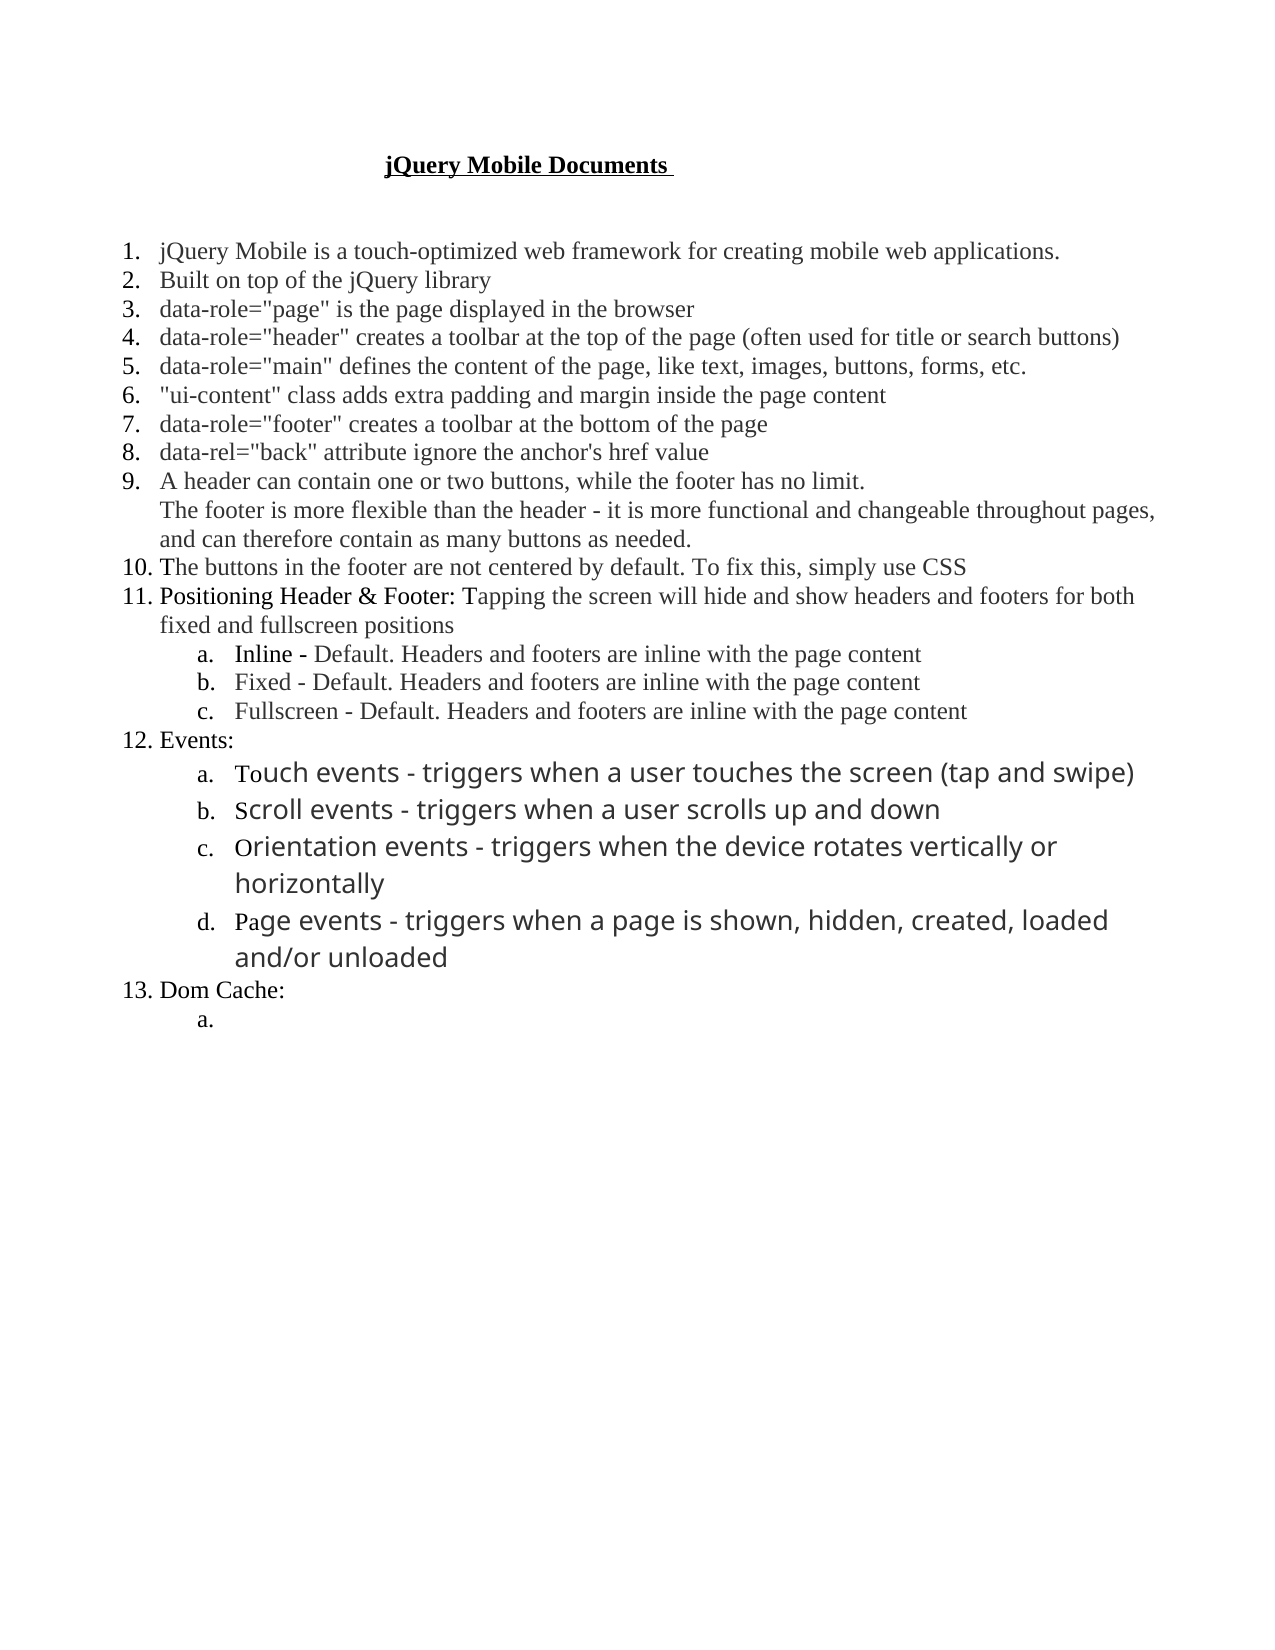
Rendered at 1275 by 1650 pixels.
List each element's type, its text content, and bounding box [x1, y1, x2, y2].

list data-role="page" is the page displayed in the browser [122, 294, 1191, 322]
list Fixed - Default. Headers and footers are inline with the page content [197, 667, 1191, 696]
list Fullscreen - Default. Headers and footers are inline with the page content [197, 696, 1191, 725]
list Inline - Default. Headers and footers are inline with the page content [197, 639, 1191, 667]
list Scroll events - triggers when a user scrolls up and down [197, 791, 1191, 827]
list data-role="main" defines the content of the page, like text, images, buttons, forms, etc. [122, 351, 1191, 380]
list Built on top of the jQuery library [122, 265, 1191, 294]
list jQuery Mobile is a touch-optimized web framework for creating mobile web applications. [122, 236, 1191, 265]
list "ui-content" class adds extra padding and margin inside the page content [122, 380, 1191, 409]
list Orientation events - triggers when the device rotates vertically or horizontally [197, 827, 1191, 901]
list data-role="footer" creates a toolbar at the bottom of the page [122, 409, 1191, 437]
list The buttons in the footer are not centered by default. To fix this, simply use CSS [122, 552, 1191, 581]
list data-rel="back" attribute ignore the anchor's href value [122, 437, 1191, 466]
list Positioning Header & Footer: Tapping the screen will hide and show headers and footers for both fixed and fullscreen positions [122, 581, 1191, 639]
list data-role="header" creates a toolbar at the top of the page (often used for title or search buttons) [122, 322, 1191, 351]
list A header can contain one or two buttons, while the footer has no limit. The footer is more flexible than the header - it is more functional and changeable throughout pages, and can therefore contain as many buttons as needed. [122, 466, 1191, 552]
list Touch events - triggers when a user touches the screen (tap and swipe) [197, 754, 1191, 791]
list Page events - triggers when a page is shown, hidden, created, loaded and/or unloaded [197, 901, 1191, 975]
text jQuery Mobile Documents [309, 150, 1191, 179]
list Events: [122, 725, 1191, 754]
list Dom Cache: [122, 975, 1191, 1004]
